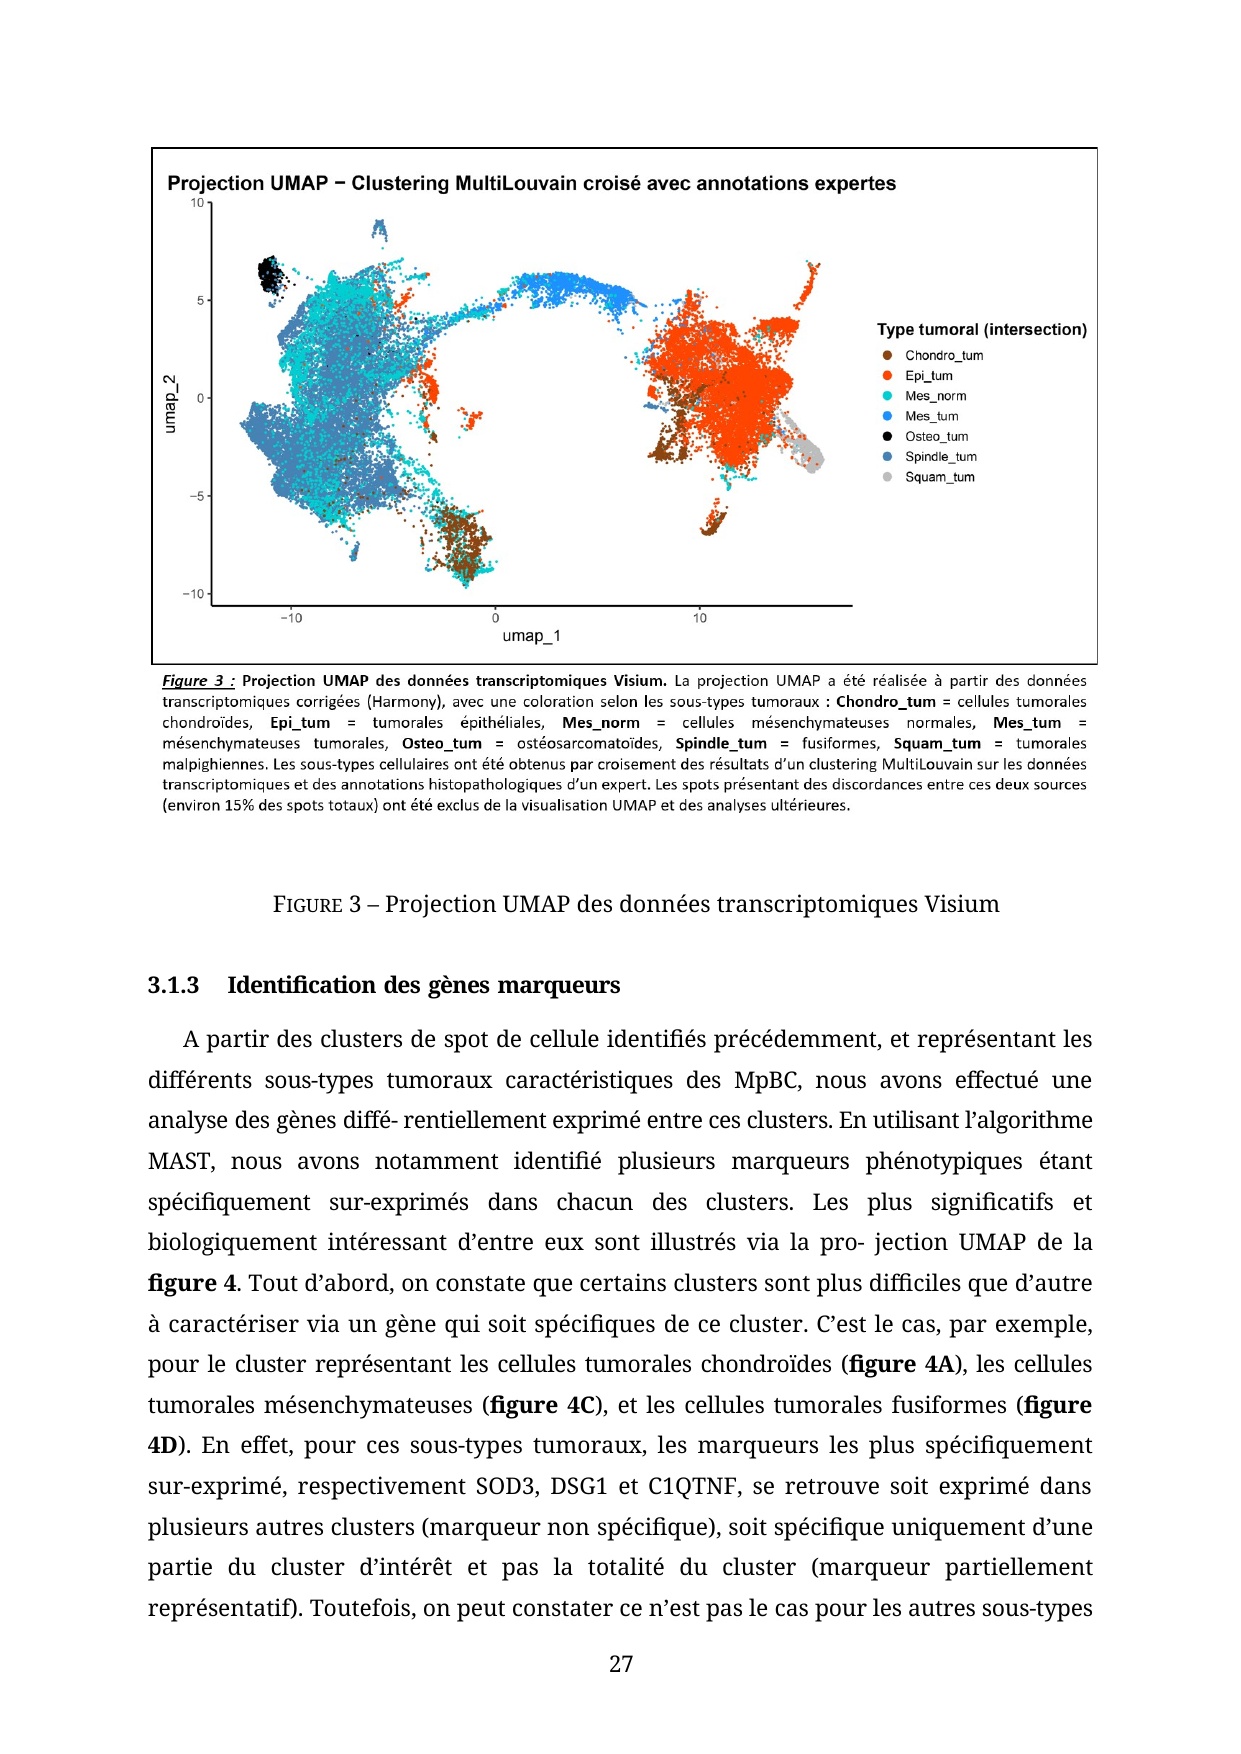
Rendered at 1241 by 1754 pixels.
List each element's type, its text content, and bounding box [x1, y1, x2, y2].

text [148, 1023, 1093, 1623]
text Figure 3 – Projection UMAP des données transcriptomiques Visium [273, 888, 1240, 919]
picture [151, 147, 1098, 813]
subtitle Identification des gènes marqueurs [148, 969, 1240, 1000]
